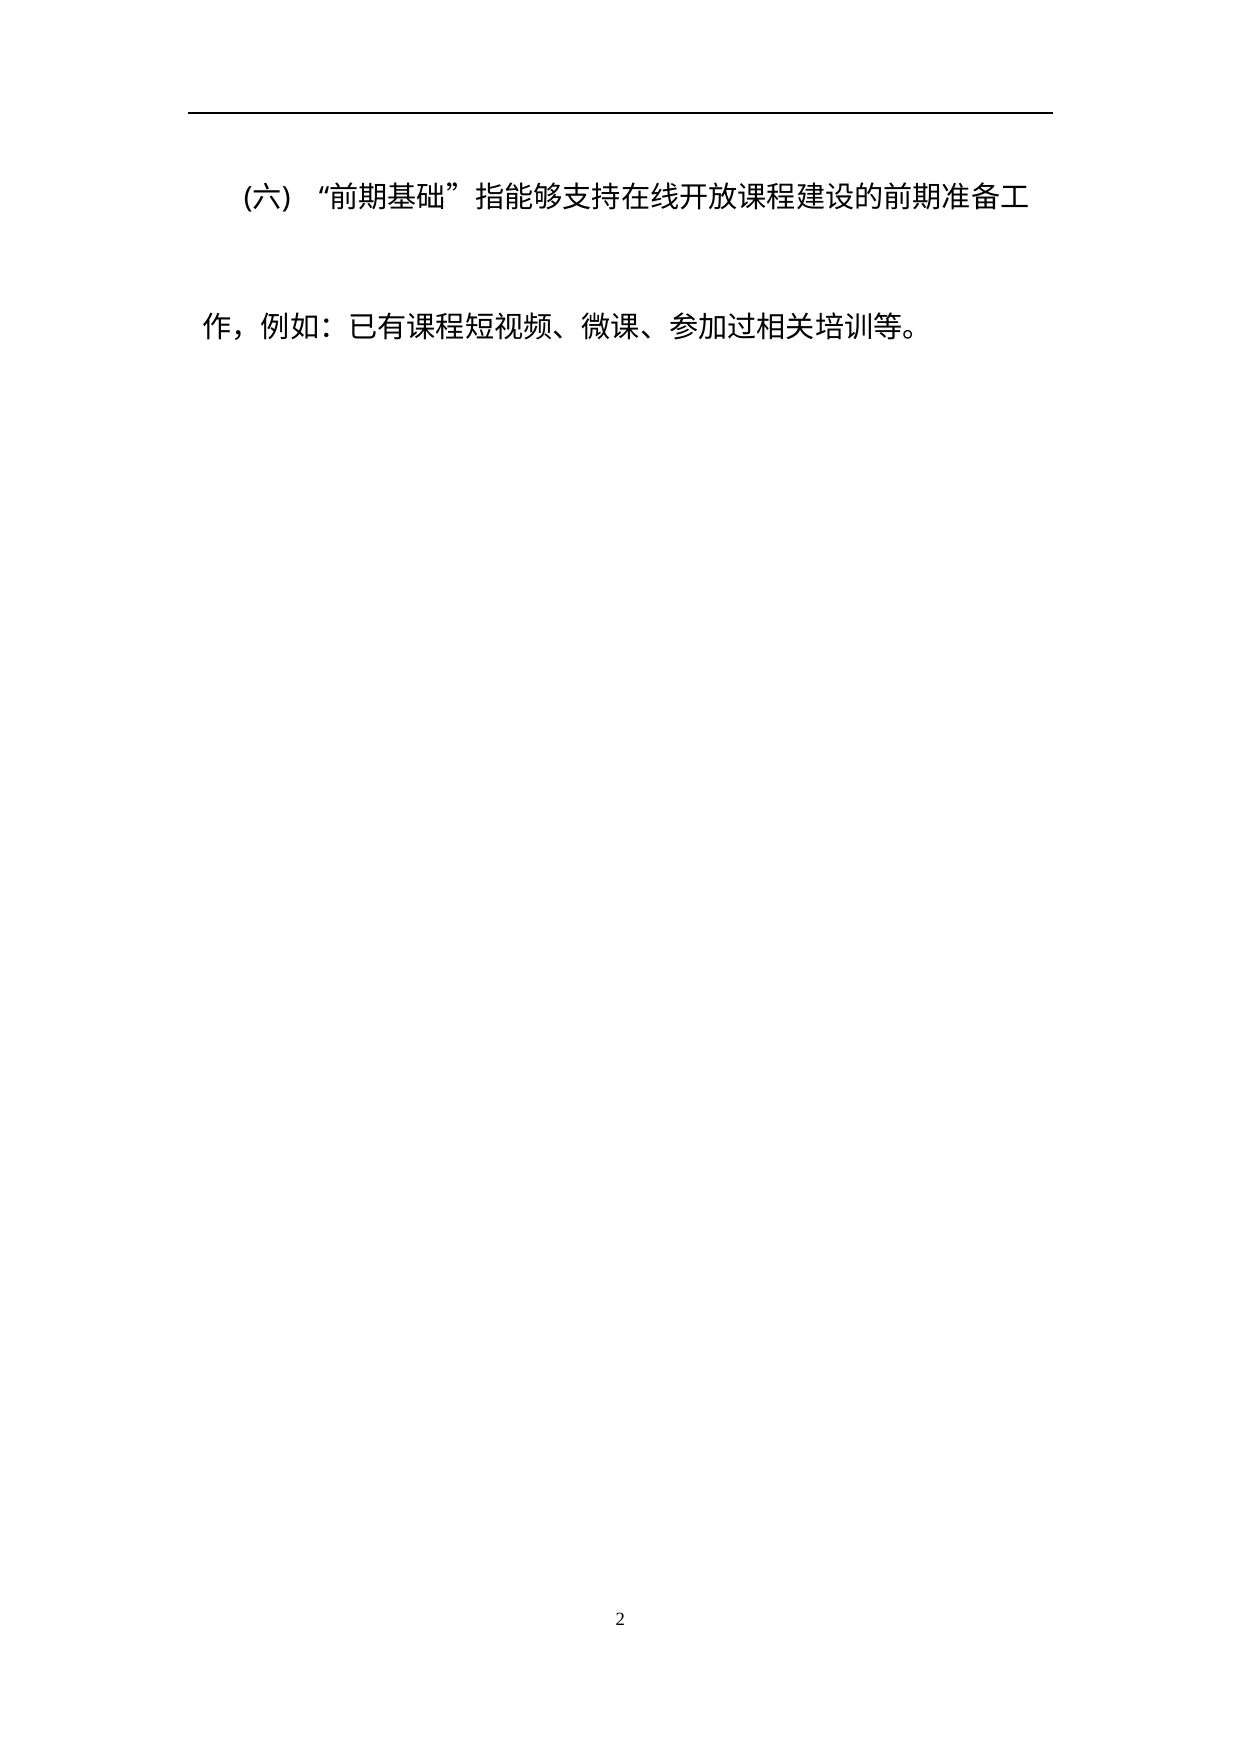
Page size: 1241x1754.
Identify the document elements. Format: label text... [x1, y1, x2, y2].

list “前期基础”指能够支持在线开放课程建设的前期准备工作，例如：已有课程短视频、微课、参加过相关培训等。 [202, 162, 1031, 357]
